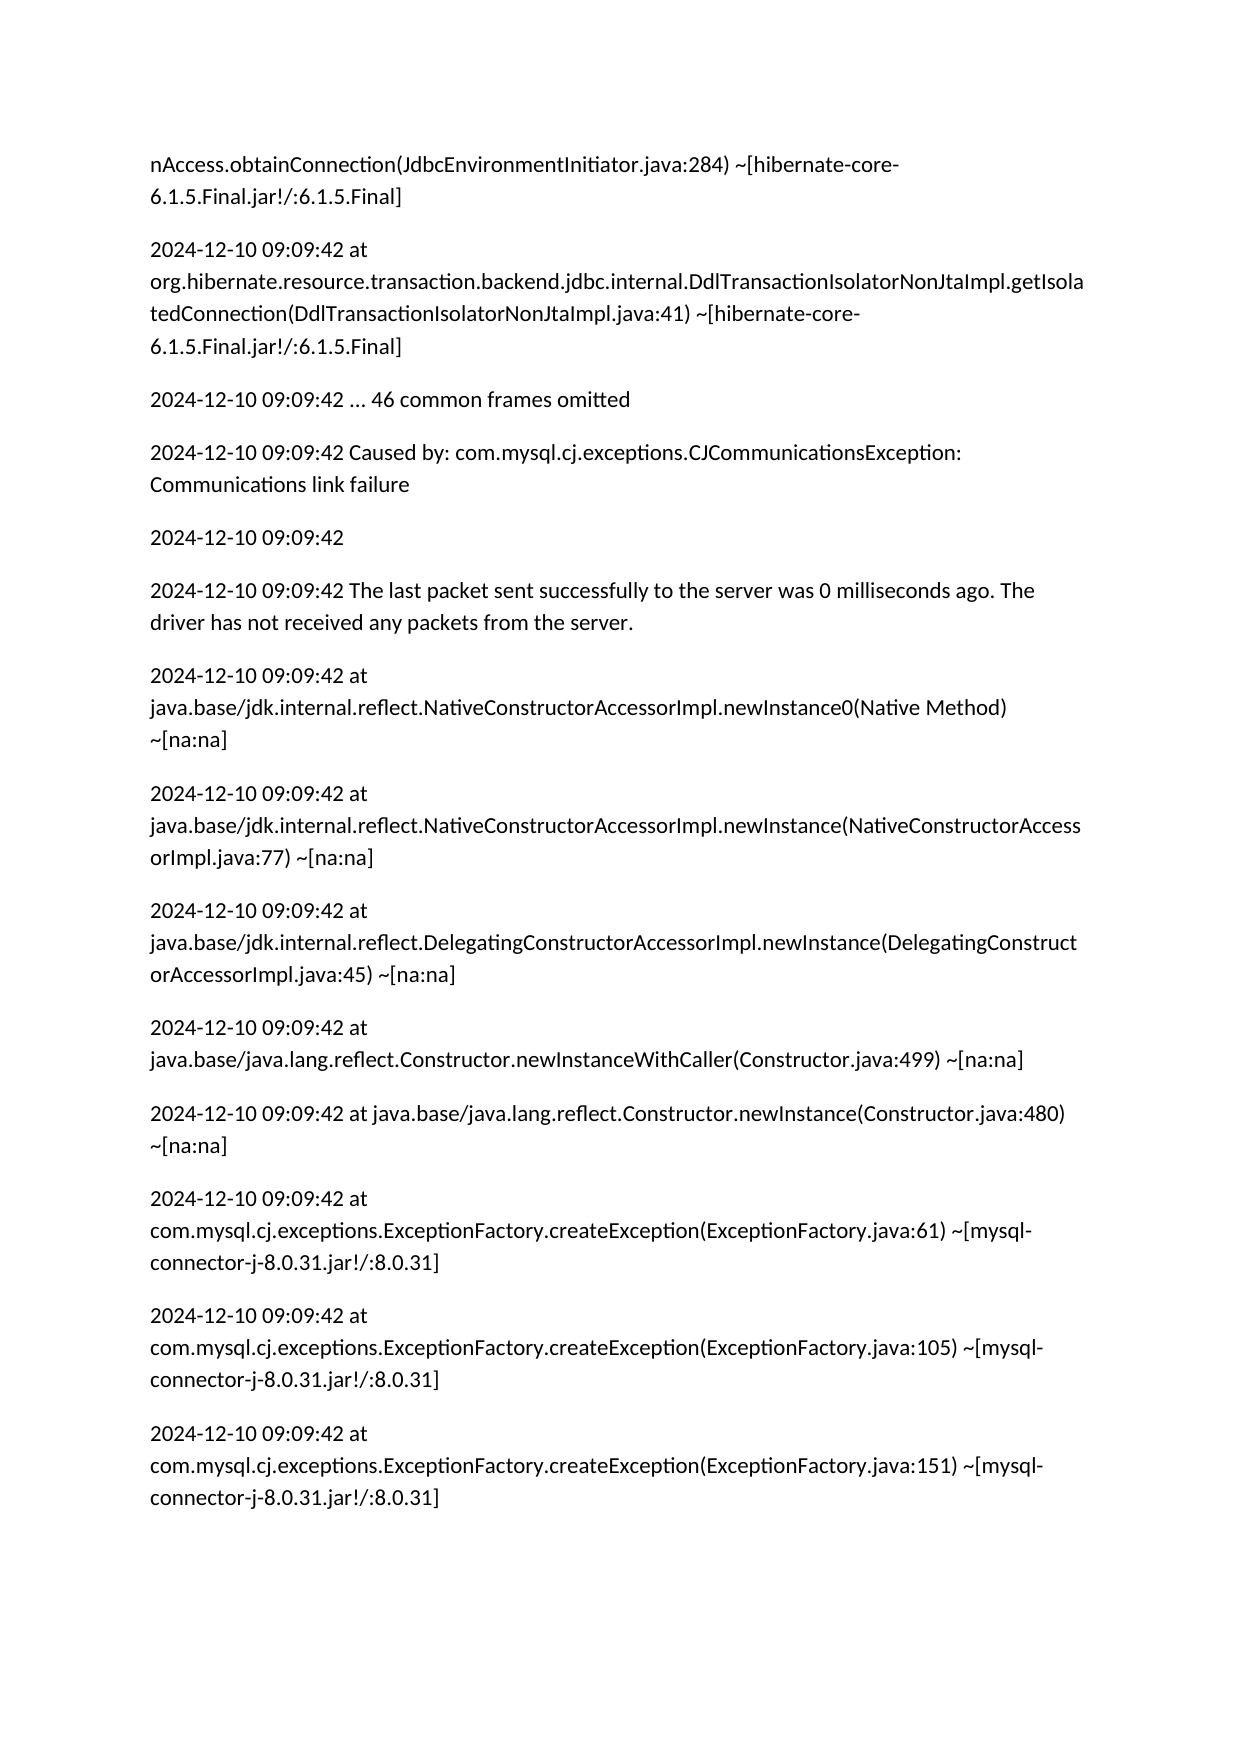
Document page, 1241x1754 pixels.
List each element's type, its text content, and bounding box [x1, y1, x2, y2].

text 2024-12-10 09:09:42 at java.base/jdk.internal.reflect.NativeConstructorAccessorImpl.newInstance0(Native Method) ~[na:na] [150, 661, 1090, 754]
text 2024-12-10 09:09:42 Caused by: com.mysql.cj.exceptions.CJCommunicationsException: Communications link failure [150, 438, 1090, 498]
text 2024-12-10 09:09:42 at com.mysql.cj.exceptions.ExceptionFactory.createException(ExceptionFactory.java:105) ~[mysql-connector-j-8.0.31.jar!/:8.0.31] [150, 1301, 1090, 1394]
text 2024-12-10 09:09:42 [150, 523, 1090, 551]
text 2024-12-10 09:09:42 at java.base/jdk.internal.reflect.DelegatingConstructorAccessorImpl.newInstance(DelegatingConstructorAccessorImpl.java:45) ~[na:na] [150, 896, 1090, 988]
text 2024-12-10 09:09:42 The last packet sent successfully to the server was 0 milliseconds ago. The driver has not received any packets from the server. [150, 576, 1090, 636]
text 2024-12-10 09:09:42 at com.mysql.cj.exceptions.ExceptionFactory.createException(ExceptionFactory.java:61) ~[mysql-connector-j-8.0.31.jar!/:8.0.31] [150, 1184, 1090, 1276]
text 2024-12-10 09:09:42 at java.base/java.lang.reflect.Constructor.newInstance(Constructor.java:480) ~[na:na] [150, 1099, 1090, 1159]
text 2024-12-10 09:09:42 at org.hibernate.resource.transaction.backend.jdbc.internal.DdlTransactionIsolatorNonJtaImpl.getIsolatedConnection(DdlTransactionIsolatorNonJtaImpl.java:41) ~[hibernate-core-6.1.5.Final.jar!/:6.1.5.Final] [150, 235, 1090, 360]
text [150, 150, 1090, 210]
text 2024-12-10 09:09:42 at com.mysql.cj.exceptions.ExceptionFactory.createException(ExceptionFactory.java:151) ~[mysql-connector-j-8.0.31.jar!/:8.0.31] [150, 1419, 1090, 1511]
text 2024-12-10 09:09:42 ... 46 common frames omitted [150, 385, 1090, 413]
text 2024-12-10 09:09:42 at java.base/java.lang.reflect.Constructor.newInstanceWithCaller(Constructor.java:499) ~[na:na] [150, 1013, 1090, 1074]
text 2024-12-10 09:09:42 at java.base/jdk.internal.reflect.NativeConstructorAccessorImpl.newInstance(NativeConstructorAccessorImpl.java:77) ~[na:na] [150, 779, 1090, 871]
